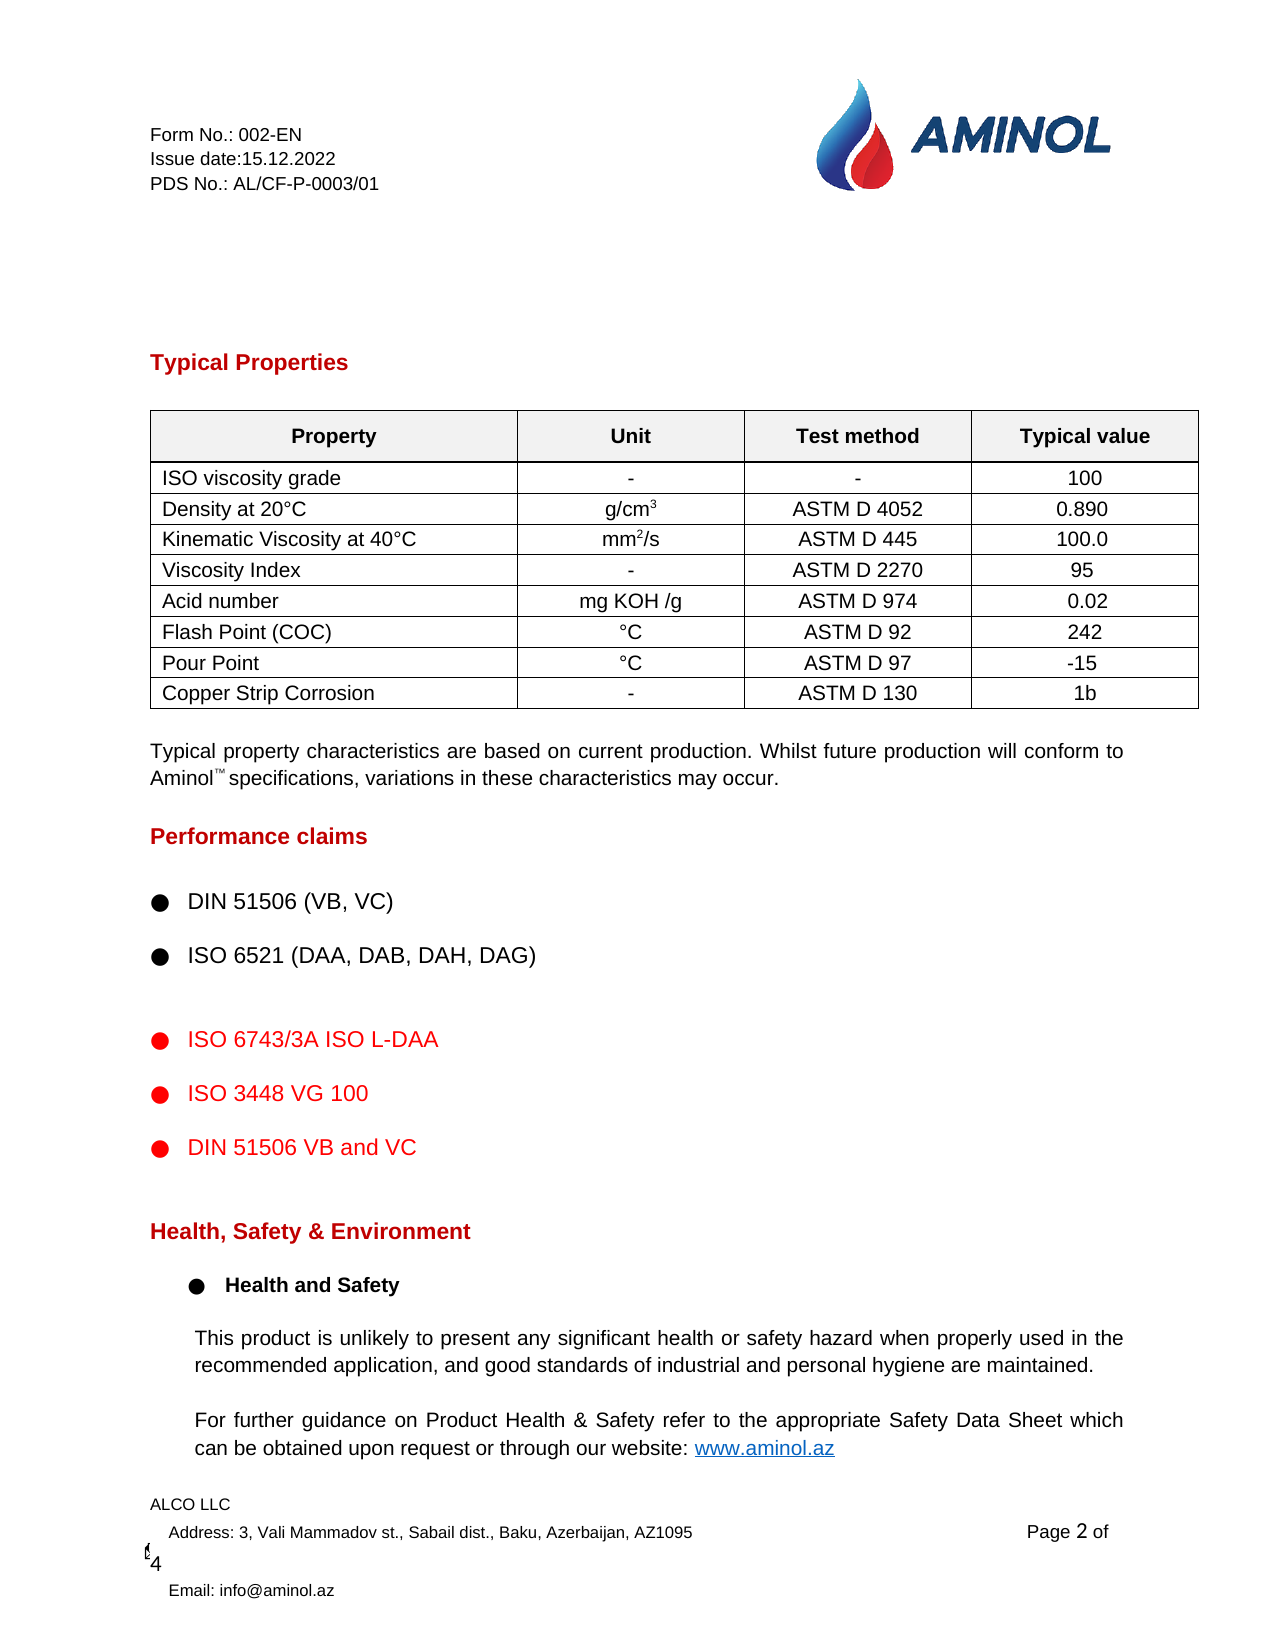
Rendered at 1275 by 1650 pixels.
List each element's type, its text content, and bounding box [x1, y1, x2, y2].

table_cell Density at 20°C [151, 494, 517, 524]
table_cell ASTM D 445 [745, 525, 971, 553]
text Typical property characteristics are based on current production. Whilst future production will conform to Aminol™ specifications, variations in these characteristics may occur. [150, 738, 1125, 790]
table_header Unit [518, 411, 744, 461]
table_cell 0.02 [972, 586, 1198, 616]
table_cell - [745, 463, 971, 493]
table_cell 1b [972, 678, 1198, 708]
table_cell - [518, 463, 744, 493]
table_cell °C [518, 648, 744, 677]
table_cell Acid number [151, 586, 517, 616]
table_header Typical value [972, 411, 1198, 461]
picture [806, 74, 1125, 198]
table_cell g/cm3 [518, 494, 744, 524]
table_cell ASTM D 974 [745, 586, 971, 616]
table_cell Kinematic Viscosity at 40°C [151, 525, 517, 553]
list ISO 3448 VG 100 [150, 1067, 1125, 1114]
table_cell ASTM D 2270 [745, 555, 971, 585]
table_cell 100.0 [972, 525, 1198, 553]
table_header Test method [745, 411, 971, 461]
table_cell mg KOH /g [518, 586, 744, 616]
table_cell ISO viscosity grade [151, 463, 517, 493]
table_cell °C [518, 617, 744, 647]
table_cell Flash Point (COC) [151, 617, 517, 647]
list Health and Safety [187, 1261, 1125, 1304]
text Typical Properties [150, 349, 1125, 376]
table_cell 242 [972, 617, 1198, 647]
table_cell mm2/s [518, 525, 744, 553]
table_cell ASTM D 4052 [745, 494, 971, 524]
table_cell ASTM D 130 [745, 678, 971, 708]
table_cell ASTM D 97 [745, 648, 971, 677]
table_header Property [151, 411, 517, 461]
text Performance claims [150, 823, 1125, 849]
table_cell - [518, 555, 744, 585]
text For further guidance on Product Health & Safety refer to the appropriate Safety Data Sheet which can be obtained upon request or through our website: www.aminol.az [194, 1408, 1125, 1459]
table_cell Pour Point [151, 648, 517, 677]
table_cell ASTM D 92 [745, 617, 971, 647]
list ISO 6521 (DAA, DAB, DAH, DAG) [150, 929, 1125, 976]
list ISO 6743/3A ISO L-DAA [150, 1013, 1125, 1060]
table_cell Viscosity Index [151, 555, 517, 585]
table_cell - [518, 678, 744, 708]
table_cell 100 [972, 463, 1198, 493]
table_cell 0.890 [972, 494, 1198, 524]
list DIN 51506 VB and VC [150, 1121, 1125, 1168]
picture [143, 1540, 150, 1560]
table_cell 95 [972, 555, 1198, 585]
text This product is unlikely to present any significant health or safety hazard when properly used in the recommended application, and good standards of industrial and personal hygiene are maintained. [194, 1325, 1125, 1377]
table_cell -15 [972, 648, 1198, 677]
table_cell Copper Strip Corrosion [151, 678, 517, 708]
list DIN 51506 (VB, VC) [150, 875, 1125, 922]
text Health, Safety & Environment [150, 1218, 1125, 1245]
